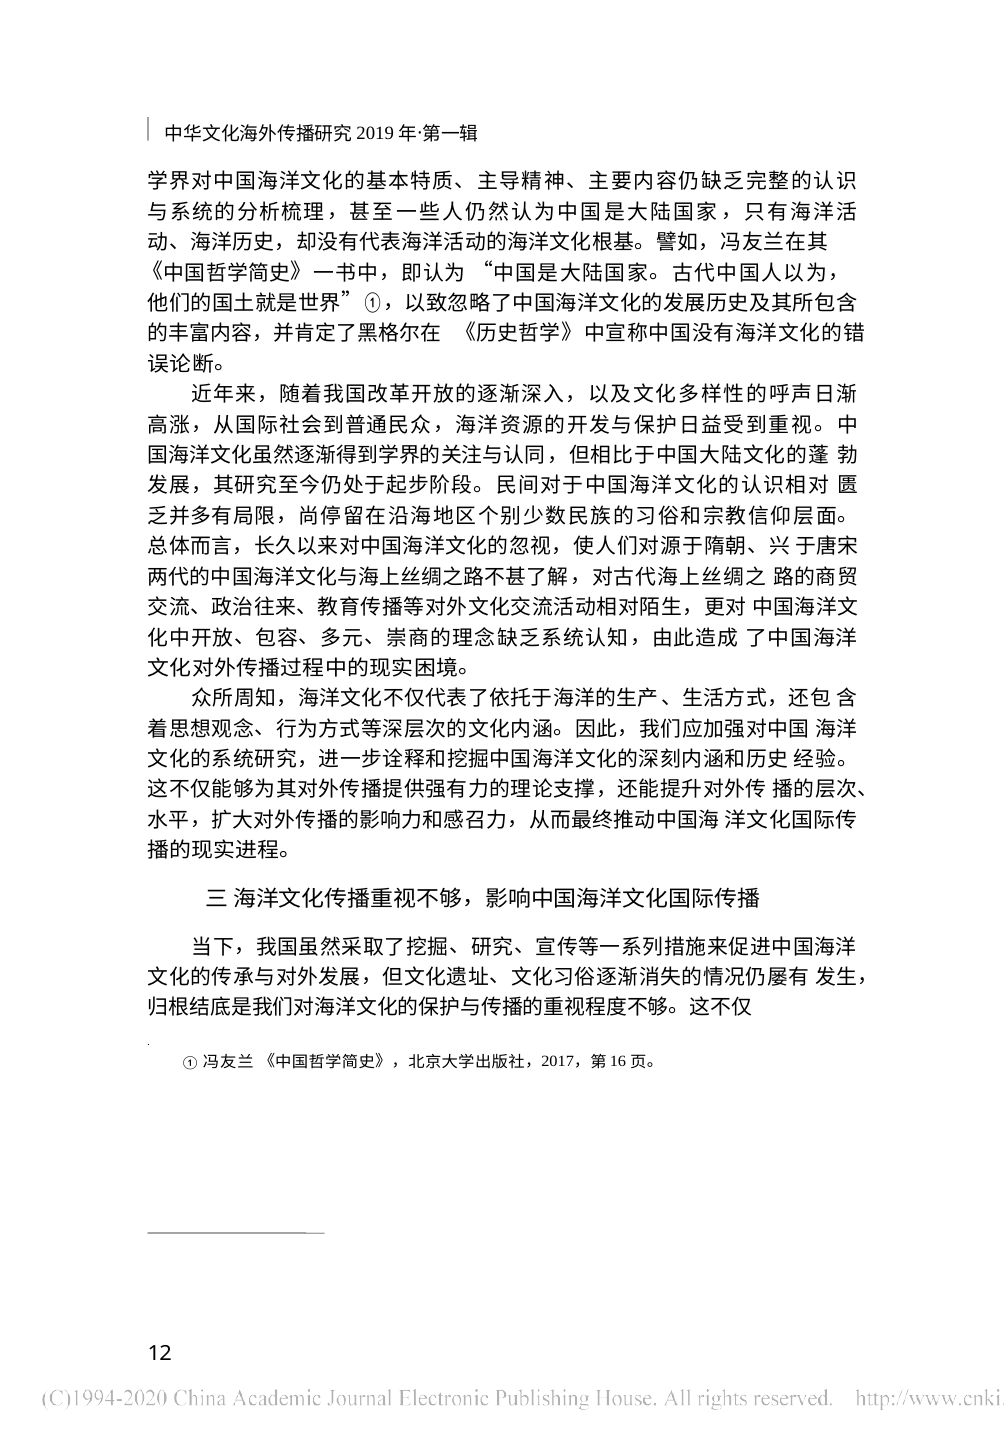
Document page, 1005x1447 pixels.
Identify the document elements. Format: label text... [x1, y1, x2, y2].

picture [855, 1389, 1004, 1410]
text ① 冯友兰 《中国哲学简史》，北京大学出版社，2017，第 16 页。 [181, 1048, 879, 1072]
text 当下，我国虽然采取了挖掘、研究、宣传等一系列措施来促进中国海洋文化的传承与对外发展，但文化遗址、文化习俗逐渐消失的情况仍屡有 发生，归根结底是我们对海洋文化的保护与传播的重视程度不够。这不仅 [148, 930, 858, 1020]
text 近年来，随着我国改革开放的逐渐深入，以及文化多样性的呼声日渐 高涨，从国际社会到普通民众，海洋资源的开发与保护日益受到重视。中 国海洋文化虽然逐渐得到学界的关注与认同，但相比于中国大陆文化的蓬 勃发展，其研究至今仍处于起步阶段。民间对于中国海洋文化的认识相对 匮乏并多有局限，尚停留在沿海地区个别少数民族的习俗和宗教信仰层面。总体而言，长久以来对中国海洋文化的忽视，使人们对源于隋朝、兴 于唐宋两代的中国海洋文化与海上丝绸之路不甚了解，对古代海上丝绸之 路的商贸交流、政治往来、教育传播等对外文化交流活动相对陌生，更对 中国海洋文化中开放、包容、多元、崇商的理念缺乏系统认知，由此造成 了中国海洋文化对外传播过程中的现实困境。 [148, 377, 858, 681]
subtitle 三 海洋文化传播重视不够，影响中国海洋文化国际传播 [205, 879, 879, 912]
picture [42, 1389, 832, 1410]
text 众所周知，海洋文化不仅代表了依托于海洋的生产、生活方式，还包 含着思想观念、行为方式等深层次的文化内涵。因此，我们应加强对中国 海洋文化的系统研究，进一步诠释和挖掘中国海洋文化的深刻内涵和历史 经验。这不仅能够为其对外传播提供强有力的理论支撑，还能提升对外传 播的层次、水平，扩大对外传播的影响力和感召力，从而最终推动中国海 洋文化国际传播的现实进程。 [148, 681, 858, 864]
text 学界对中国海洋文化的基本特质、主导精神、主要内容仍缺乏完整的认识 与系统的分析梳理，甚至一些人仍然认为中国是大陆国家，只有海洋活 动、海洋历史，却没有代表海洋活动的海洋文化根基。譬如，冯友兰在其 [148, 164, 858, 256]
text 《中国哲学简史》一书中，即认为 “中国是大陆国家。古代中国人以为， 他们的国土就是世界”①，以致忽略了中国海洋文化的发展历史及其所包含的丰富内容，并肯定了黑格尔在 《历史哲学》中宣称中国没有海洋文化的错误论断。 [143, 256, 867, 377]
